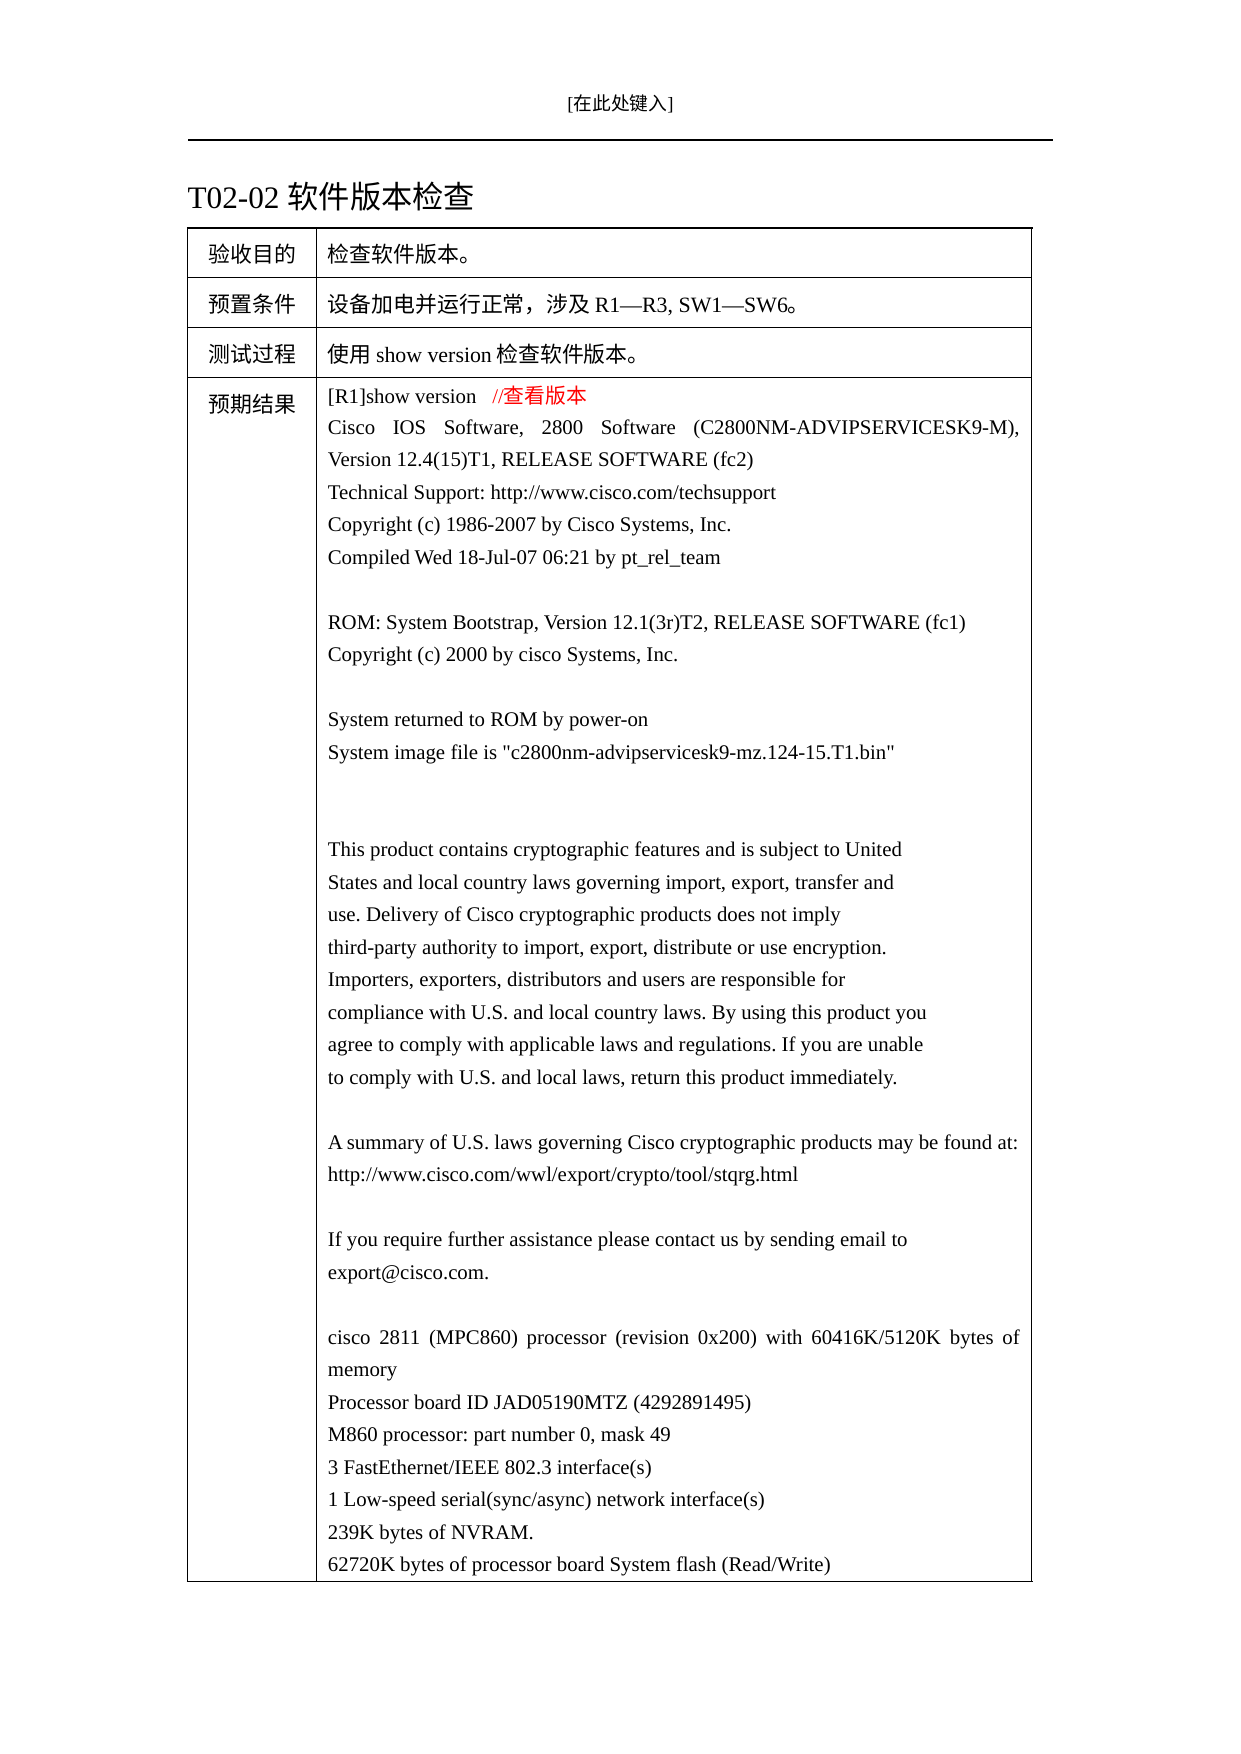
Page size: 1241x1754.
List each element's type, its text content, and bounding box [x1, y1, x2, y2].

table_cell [317, 378, 1031, 1581]
table_cell 预置条件 [188, 278, 316, 327]
table_cell 预期结果 [188, 378, 316, 1581]
table_cell 使用show version检查软件版本。 [317, 328, 1031, 377]
table_header 检查软件版本。 [317, 229, 1031, 277]
text T02-02 软件版本检查 [187, 162, 1053, 227]
table_cell 设备加电并运行正常，涉及R1—R3, SW1—SW6。 [317, 278, 1031, 327]
table_cell 测试过程 [188, 328, 316, 377]
table_header 验收目的 [188, 229, 316, 277]
